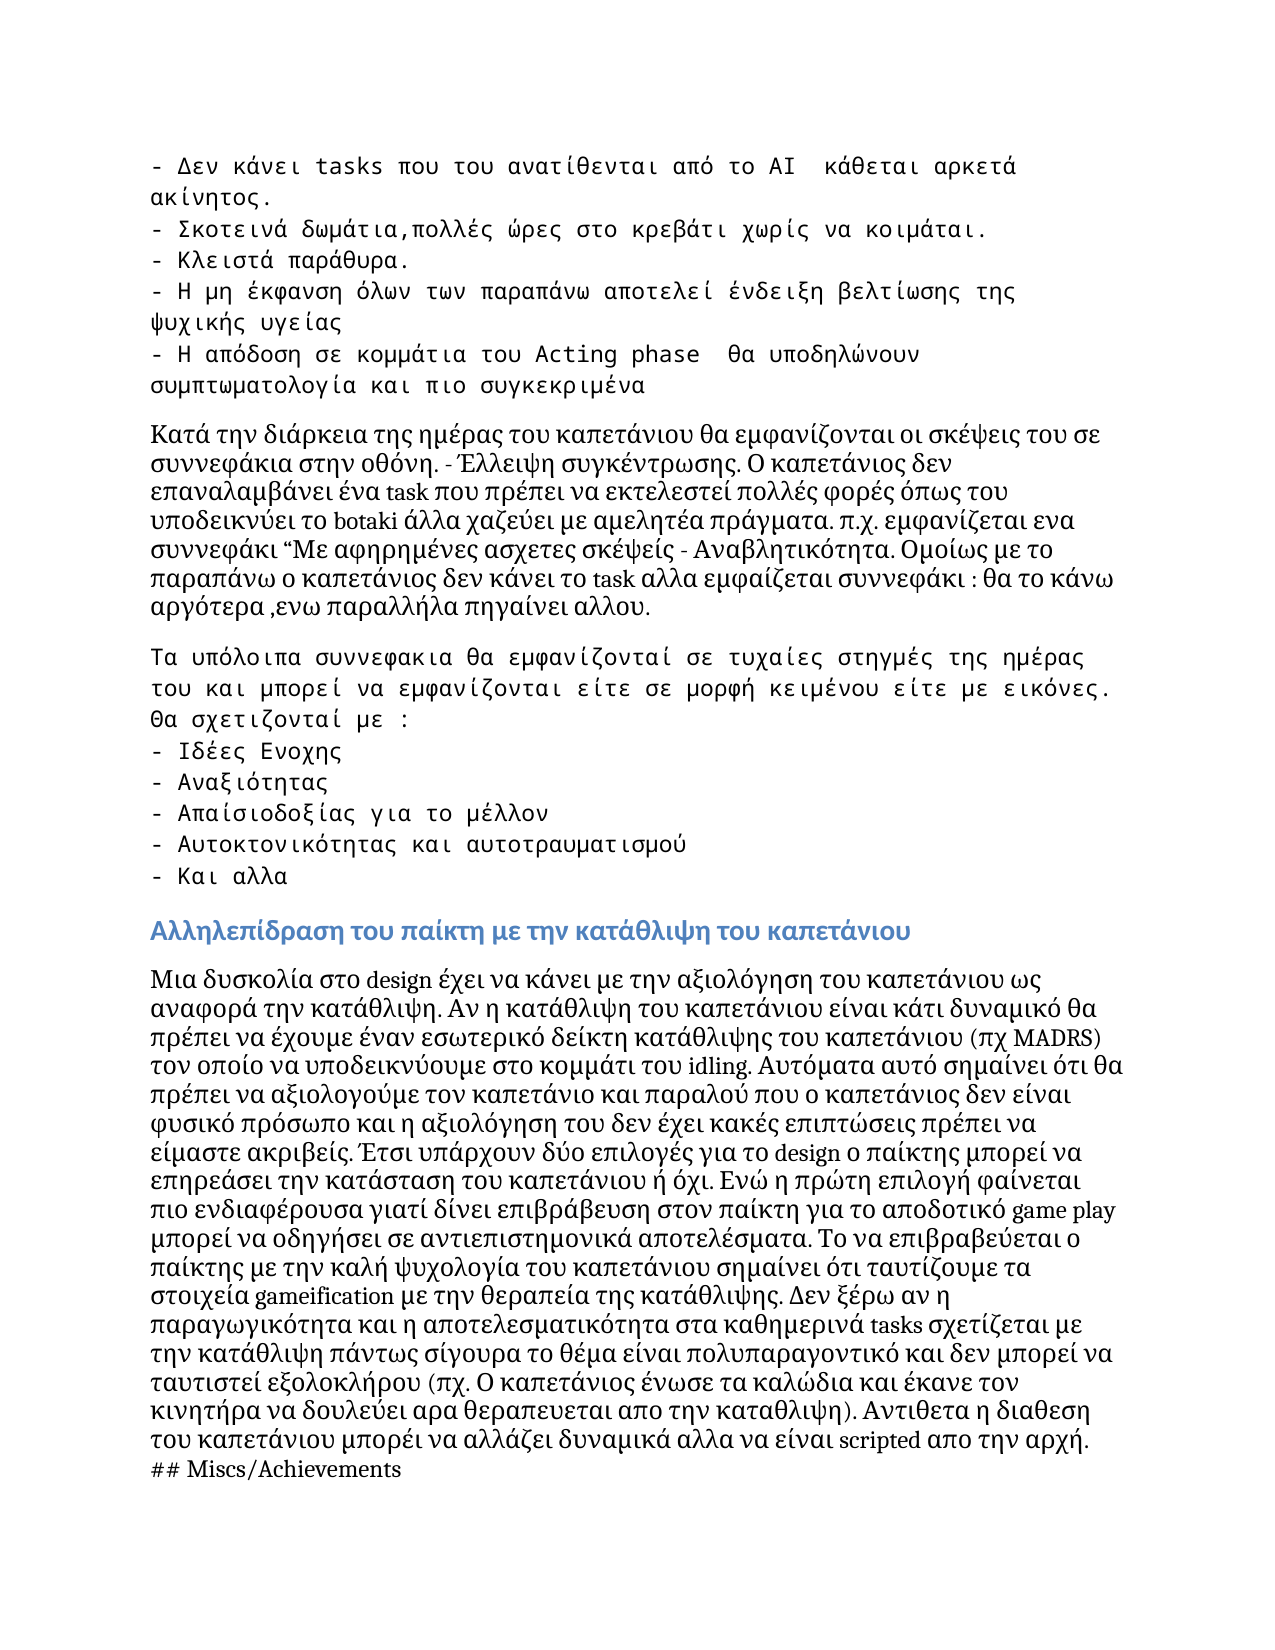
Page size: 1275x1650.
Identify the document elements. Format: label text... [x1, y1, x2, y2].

text Κατά την διάρκεια της ημέρας του καπετάνιου θα εμφανίζονται οι σκέψεις του σε συννεφάκια στην οθόνη. - Έλλειψη συγκέντρωσης. Ο καπετάνιος δεν επαναλαμβάνει ένα task που πρέπει να εκτελεστεί πολλές φορές όπως του υποδεικνύει το botaki άλλα χαζεύει με αμελητέα πράγματα. π.χ. εμφανίζεται ενα συννεφάκι “Με αφηρημένες ασχετες σκέψείς - Αναβλητικότητα. Ομοίως με το παραπάνω ο καπετάνιος δεν κάνει το task αλλα εμφαίζεται συννεφάκι : θα το κάνω αργότερα ,ενω παραλλήλα πηγαίνει αλλου. [150, 421, 1125, 622]
text Μια δυσκολία στο design έχει να κάνει με την αξιολόγηση του καπετάνιου ως αναφορά την κατάθλιψη. Αν η κατάθλιψη του καπετάνιου είναι κάτι δυναμικό θα πρέπει να έχουμε έναν εσωτερικό δείκτη κατάθλιψης του καπετάνιου (πχ MADRS) τον οποίο να υποδεικνύουμε στο κομμάτι του idling. Αυτόματα αυτό σημαίνει ότι θα πρέπει να αξιολογούμε τον καπετάνιο και παραλού που ο καπετάνιος δεν είναι φυσικό πρόσωπο και η αξιολόγηση του δεν έχει κακές επιπτώσεις πρέπει να είμαστε ακριβείς. Έτσι υπάρχουν δύο επιλογές για το design ο παίκτης μπορεί να επηρεάσει την κατάσταση του καπετάνιου ή όχι. Ενώ η πρώτη επιλογή φαίνεται πιο ενδιαφέρουσα γιατί δίνει επιβράβευση στον παίκτη για το αποδοτικό game play μπορεί να οδηγήσει σε αντιεπιστημονικά αποτελέσματα. Το να επιβραβεύεται ο παίκτης με την καλή ψυχολογία του καπετάνιου σημαίνει ότι ταυτίζουμε τα στοιχεία gameification με την θεραπεία της κατάθλιψης. Δεν ξέρω αν η παραγωγικότητα και η αποτελεσματικότητα στα καθημερινά tasks σχετίζεται με την κατάθλιψη πάντως σίγουρα το θέμα είναι πολυπαραγοντικό και δεν μπορεί να ταυτιστεί εξολοκλήρου (πχ. Ο καπετάνιος ένωσε τα καλώδια και έκανε τον κινητήρα να δουλεύει αρα θεραπευεται απο την καταθλιψη). Αντιθετα η διαθεση του καπετάνιου μπορέι να αλλάζει δυναμικά αλλα να είναι scripted απο την αρχή. ## Miscs/Achievements [150, 966, 1125, 1483]
subtitle Αλληλεπίδραση του παίκτη με την κατάθλιψη του καπετάνιου [150, 912, 1125, 947]
text Τα υπόλοιπα συννεφακια θα εμφανίζονταί σε τυχαίες στηγμές της ημέρας του και μπορεί να εμφανίζονται είτε σε μορφή κειμένου είτε με εικόνες. Θα σχετιζονταί με : - Ιδέες Ενοχης - Αναξιότητας - Απαίσιοδοξίας για το μέλλον - Αυτοκτονικότητας και αυτοτραυματισμού - Και αλλα [150, 641, 1125, 891]
